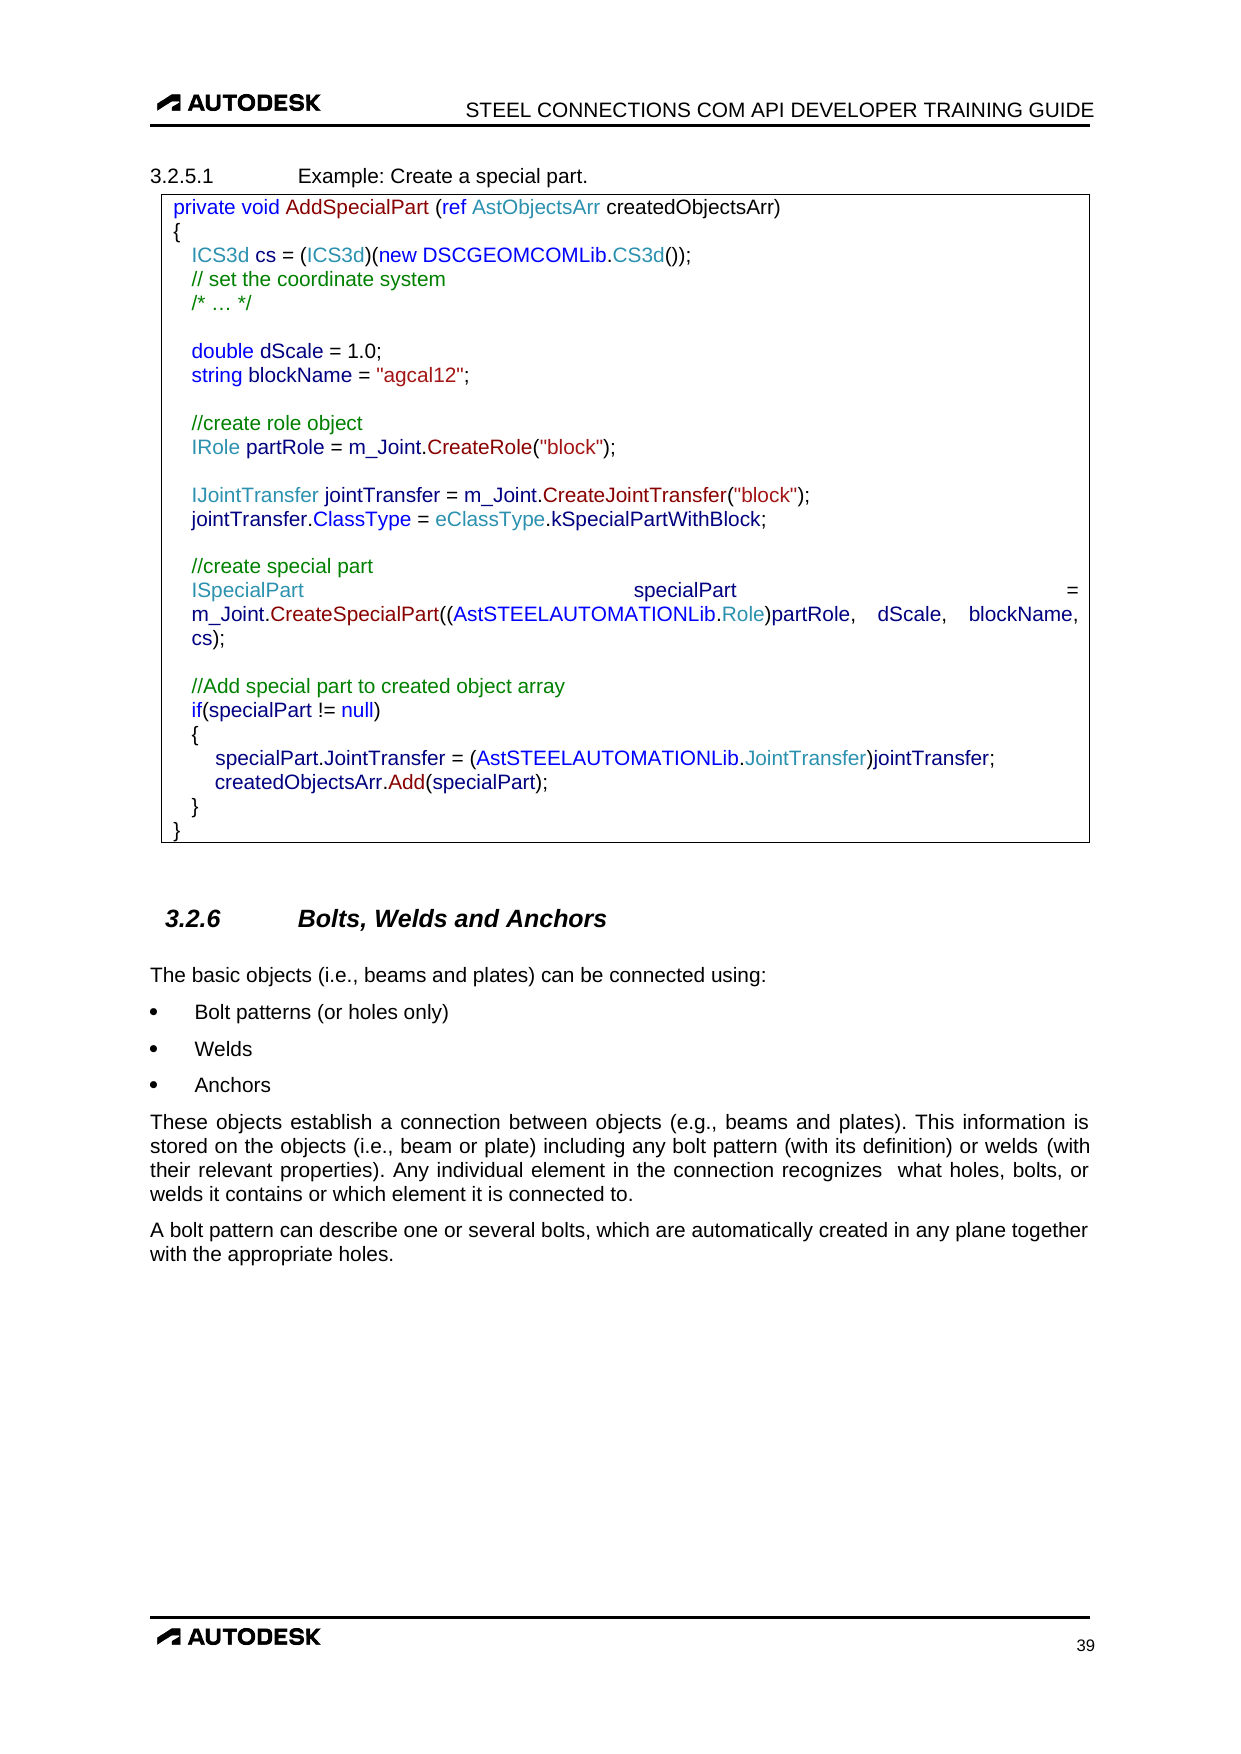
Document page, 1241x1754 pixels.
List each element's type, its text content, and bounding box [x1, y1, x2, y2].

text The basic objects (i.e., beams and plates) can be connected using: [150, 963, 1090, 987]
text These objects establish a connection between objects (e.g., beams and plates). This information is stored on the objects (i.e., beam or plate) including any bolt pattern (with its definition) or welds (with their relevant properties). Any individual element in the connection recognizes what holes, bolts, or welds it contains or which element it is connected to. [150, 1109, 1090, 1205]
list Welds [150, 1036, 1090, 1060]
picture [150, 1621, 328, 1652]
text A bolt pattern can describe one or several bolts, which are automatically created in any plane together with the appropriate holes. [150, 1218, 1090, 1266]
list Bolt patterns (or holes only) [150, 1000, 1090, 1024]
subtitle Bolts, Welds and Anchors [165, 904, 1090, 933]
list Anchors [150, 1073, 1090, 1097]
picture [150, 87, 328, 118]
subtitle Example: Create a special part. [150, 164, 1090, 188]
